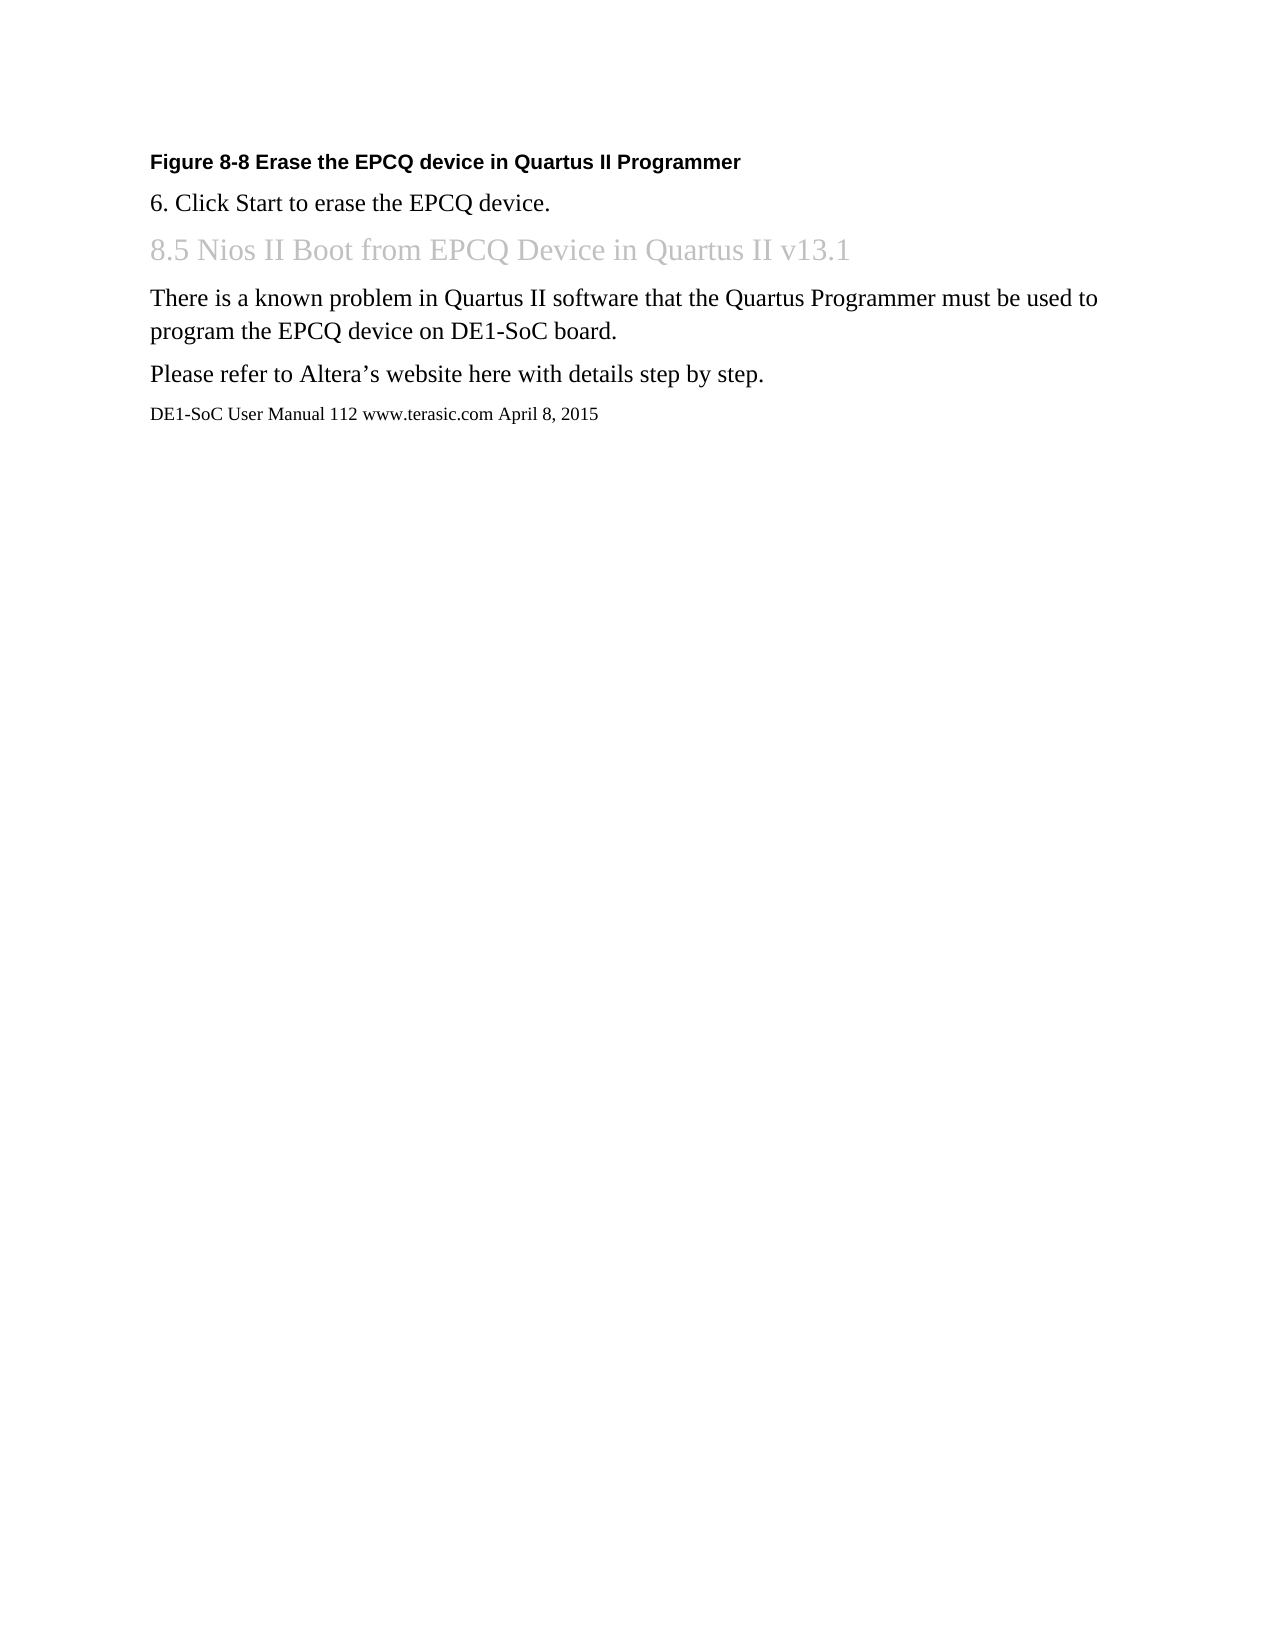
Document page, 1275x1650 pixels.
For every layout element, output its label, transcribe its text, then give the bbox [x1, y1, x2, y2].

text Figure 8-8 Erase the EPCQ device in Quartus II Programmer [150, 150, 1125, 174]
text DE1-SoC User Manual 112 www.terasic.com April 8, 2015 [150, 403, 1125, 424]
text There is a known problem in Quartus II software that the Quartus Programmer must be used to program the EPCQ device on DE1-SoC board. [150, 283, 1125, 345]
text 6. Click Start to erase the EPCQ device. [150, 188, 1125, 217]
text 8.5 Nios II Boot from EPCQ Device in Quartus II v13.1 [150, 231, 1125, 267]
text Please refer to Altera’s website here with details step by step. [150, 359, 1125, 388]
